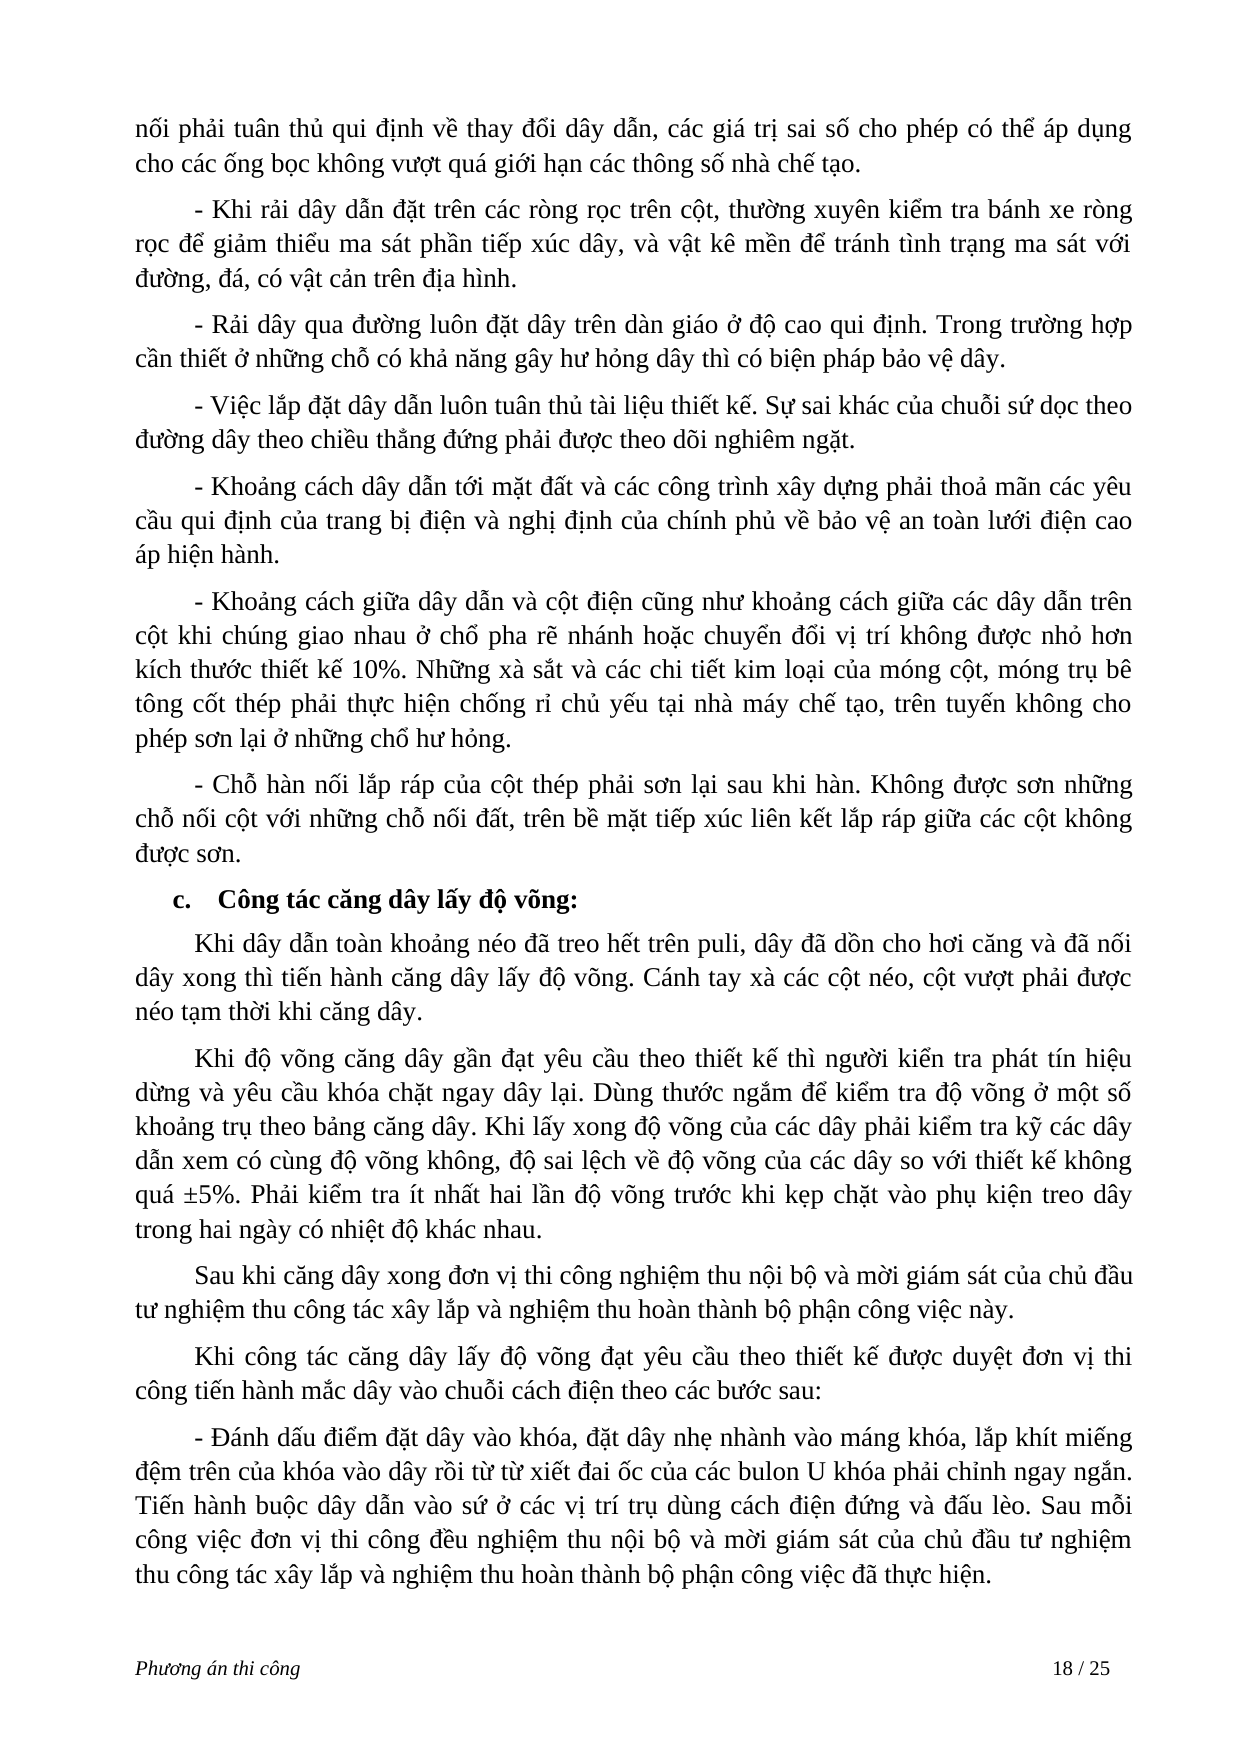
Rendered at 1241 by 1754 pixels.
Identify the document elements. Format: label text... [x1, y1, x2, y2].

text - Khoảng cách giữa dây dẫn và cột điện cũng như khoảng cách giữa các dây dẫn trên cột khi chúng giao nhau ở chổ pha rẽ nhánh hoặc chuyển đổi vị trí không được nhỏ hơn kích thước thiết kế 10%. Những xà sắt và các chi tiết kim loại của móng cột, móng trụ bê tông cốt thép phải thực hiện chống rỉ chủ yếu tại nhà máy chế tạo, trên tuyến không cho phép sơn lại ở những chổ hư hỏng. [135, 585, 1134, 753]
subtitle Công tác căng dây lấy độ võng: [172, 883, 1134, 914]
text Khi độ võng căng dây gần đạt yêu cầu theo thiết kế thì người kiển tra phát tín hiệu dừng và yêu cầu khóa chặt ngay dây lại. Dùng thước ngắm để kiểm tra độ võng ở một số khoảng trụ theo bảng căng dây. Khi lấy xong độ võng của các dây phải kiểm tra kỹ các dây dẫn xem có cùng độ võng không, độ sai lệch về độ võng của các dây so với thiết kế không quá ±5%. Phải kiểm tra ít nhất hai lần độ võng trước khi kẹp chặt vào phụ kiện treo dây trong hai ngày có nhiệt độ khác nhau. [135, 1042, 1134, 1244]
text Sau khi căng dây xong đơn vị thi công nghiệm thu nội bộ và mời giám sát của chủ đầu tư nghiệm thu công tác xây lắp và nghiệm thu hoàn thành bộ phận công việc này. [135, 1259, 1134, 1325]
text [135, 112, 1134, 178]
text Khi dây dẫn toàn khoảng néo đã treo hết trên puli, dây đã dồn cho hơi căng và đã nối dây xong thì tiến hành căng dây lấy độ võng. Cánh tay xà các cột néo, cột vượt phải được néo tạm thời khi căng dây. [135, 927, 1134, 1026]
text - Đánh dấu điểm đặt dây vào khóa, đặt dây nhẹ nhành vào máng khóa, lắp khít miếng đệm trên của khóa vào dây rồi từ từ xiết đai ốc của các bulon U khóa phải chỉnh ngay ngắn. Tiến hành buộc dây dẫn vào sứ ở các vị trí trụ dùng cách điện đứng và đấu lèo. Sau mỗi công việc đơn vị thi công đều nghiệm thu nội bộ và mời giám sát của chủ đầu tư nghiệm thu công tác xây lắp và nghiệm thu hoàn thành bộ phận công việc đã thực hiện. [135, 1421, 1134, 1589]
text - Rải dây qua đường luôn đặt dây trên dàn giáo ở độ cao qui định. Trong trường hợp cần thiết ở những chỗ có khả năng gây hư hỏng dây thì có biện pháp bảo vệ dây. [135, 308, 1134, 374]
text - Khi rải dây dẫn đặt trên các ròng rọc trên cột, thường xuyên kiểm tra bánh xe ròng rọc để giảm thiểu ma sát phần tiếp xúc dây, và vật kê mền để tránh tình trạng ma sát với đường, đá, có vật cản trên địa hình. [135, 193, 1134, 293]
text - Việc lắp đặt dây dẫn luôn tuân thủ tài liệu thiết kế. Sự sai khác của chuỗi sứ dọc theo đường dây theo chiều thẳng đứng phải được theo dõi nghiêm ngặt. [135, 389, 1134, 454]
text Khi công tác căng dây lấy độ võng đạt yêu cầu theo thiết kế được duyệt đơn vị thi công tiến hành mắc dây vào chuỗi cách điện theo các bước sau: [135, 1340, 1134, 1406]
text - Chỗ hàn nối lắp ráp của cột thép phải sơn lại sau khi hàn. Không được sơn những chỗ nối cột với những chỗ nối đất, trên bề mặt tiếp xúc liên kết lắp ráp giữa các cột không được sơn. [135, 768, 1134, 868]
text - Khoảng cách dây dẫn tới mặt đất và các công trình xây dựng phải thoả mãn các yêu cầu qui định của trang bị điện và nghị định của chính phủ về bảo vệ an toàn lưới điện cao áp hiện hành. [135, 470, 1134, 569]
